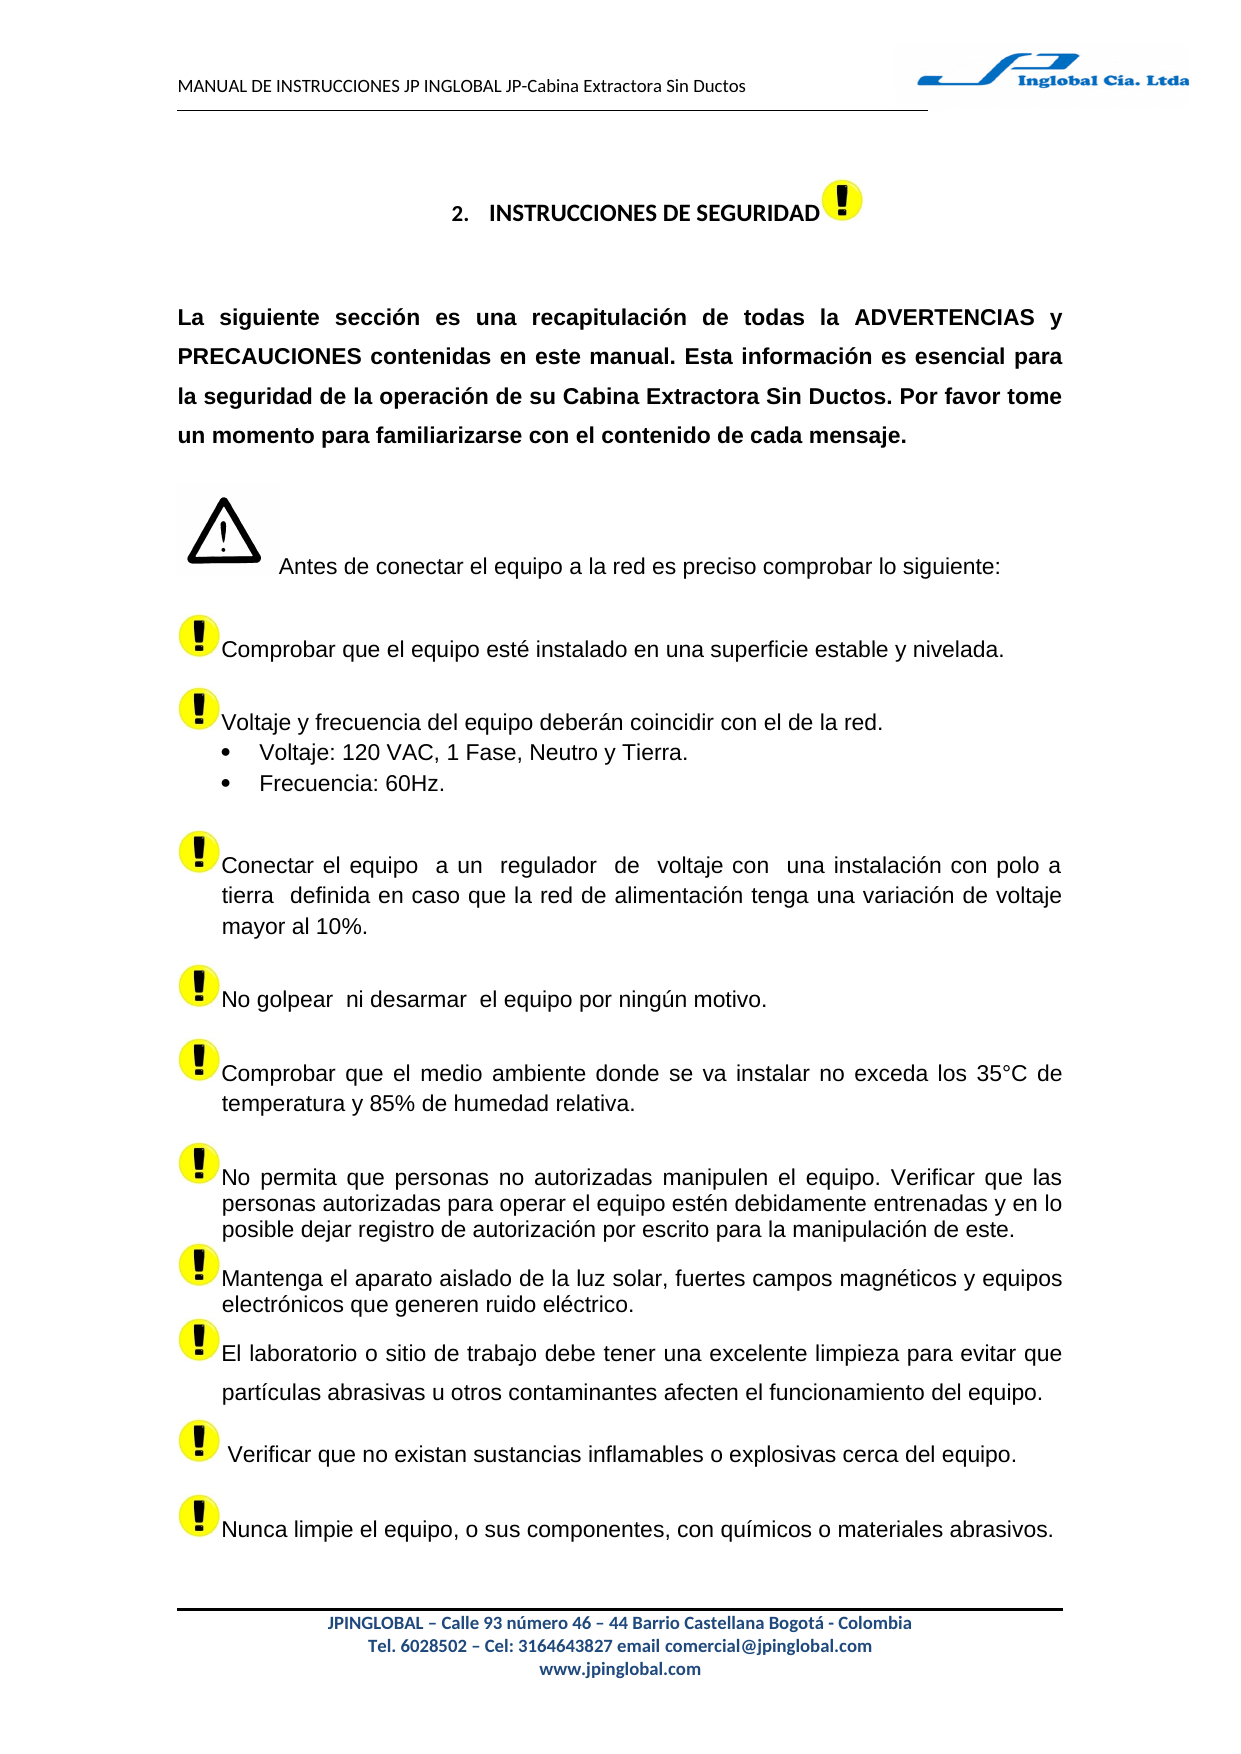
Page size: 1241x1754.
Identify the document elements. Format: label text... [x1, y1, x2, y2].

picture [177, 963, 221, 1008]
picture [177, 1493, 221, 1538]
list Verificar que no existan sustancias inflamables o explosivas cerca del equipo. [177, 1419, 1063, 1467]
text Comprobar que el equipo esté instalado en una superficie estable y nivelada. [177, 613, 1063, 662]
text Conectar el equipo a un regulador de voltaje con una instalación con polo a tierra definida en caso que la red de alimentación tenga una variación de voltaje mayor al 10%. [177, 830, 1063, 939]
picture [177, 1418, 221, 1463]
text Mantenga el aparato aislado de la luz solar, fuertes campos magnéticos y equipos electrónicos que generen ruido eléctrico. [177, 1242, 1063, 1317]
text No permita que personas no autorizadas manipulen el equipo. Verificar que las personas autorizadas para operar el equipo estén debidamente entrenadas y en lo posible dejar registro de autorización por escrito para la manipulación de este. [177, 1141, 1063, 1242]
text Antes de conectar el equipo a la red es preciso comprobar lo siguiente: [177, 482, 1063, 579]
picture [177, 1141, 221, 1185]
text Voltaje y frecuencia del equipo deberán coincidir con el de la red. [177, 687, 1063, 735]
text Comprobar que el medio ambiente donde se va instalar no exceda los 35°C de temperatura y 85% de humedad relativa. [177, 1038, 1063, 1116]
list Frecuencia: 60Hz. [222, 769, 1063, 796]
text La siguiente sección es una recapitulación de todas la ADVERTENCIAS y PRECAUCIONES contenidas en este manual. Esta información es esencial para la seguridad de la operación de su Cabina Extractora Sin Ductos. Por favor tome un momento para familiarizarse con el contenido de cada mensaje. [177, 304, 1063, 448]
picture [820, 178, 864, 222]
list Voltaje: 120 VAC, 1 Fase, Neutro y Tierra. [222, 739, 1063, 766]
picture [177, 613, 221, 658]
picture [177, 830, 221, 874]
picture [177, 686, 221, 731]
list Nunca limpie el equipo, o sus componentes, con químicos o materiales abrasivos. [177, 1494, 1063, 1542]
picture [177, 1242, 221, 1287]
picture [177, 1037, 221, 1082]
picture [177, 1317, 221, 1362]
list INSTRUCCIONES DE SEGURIDAD [252, 178, 1063, 228]
text No golpear ni desarmar el equipo por ningún motivo. [177, 964, 1063, 1012]
text El laboratorio o sitio de trabajo debe tener una excelente limpieza para evitar que partículas abrasivas u otros contaminantes afecten el funcionamiento del equipo. [177, 1317, 1063, 1406]
